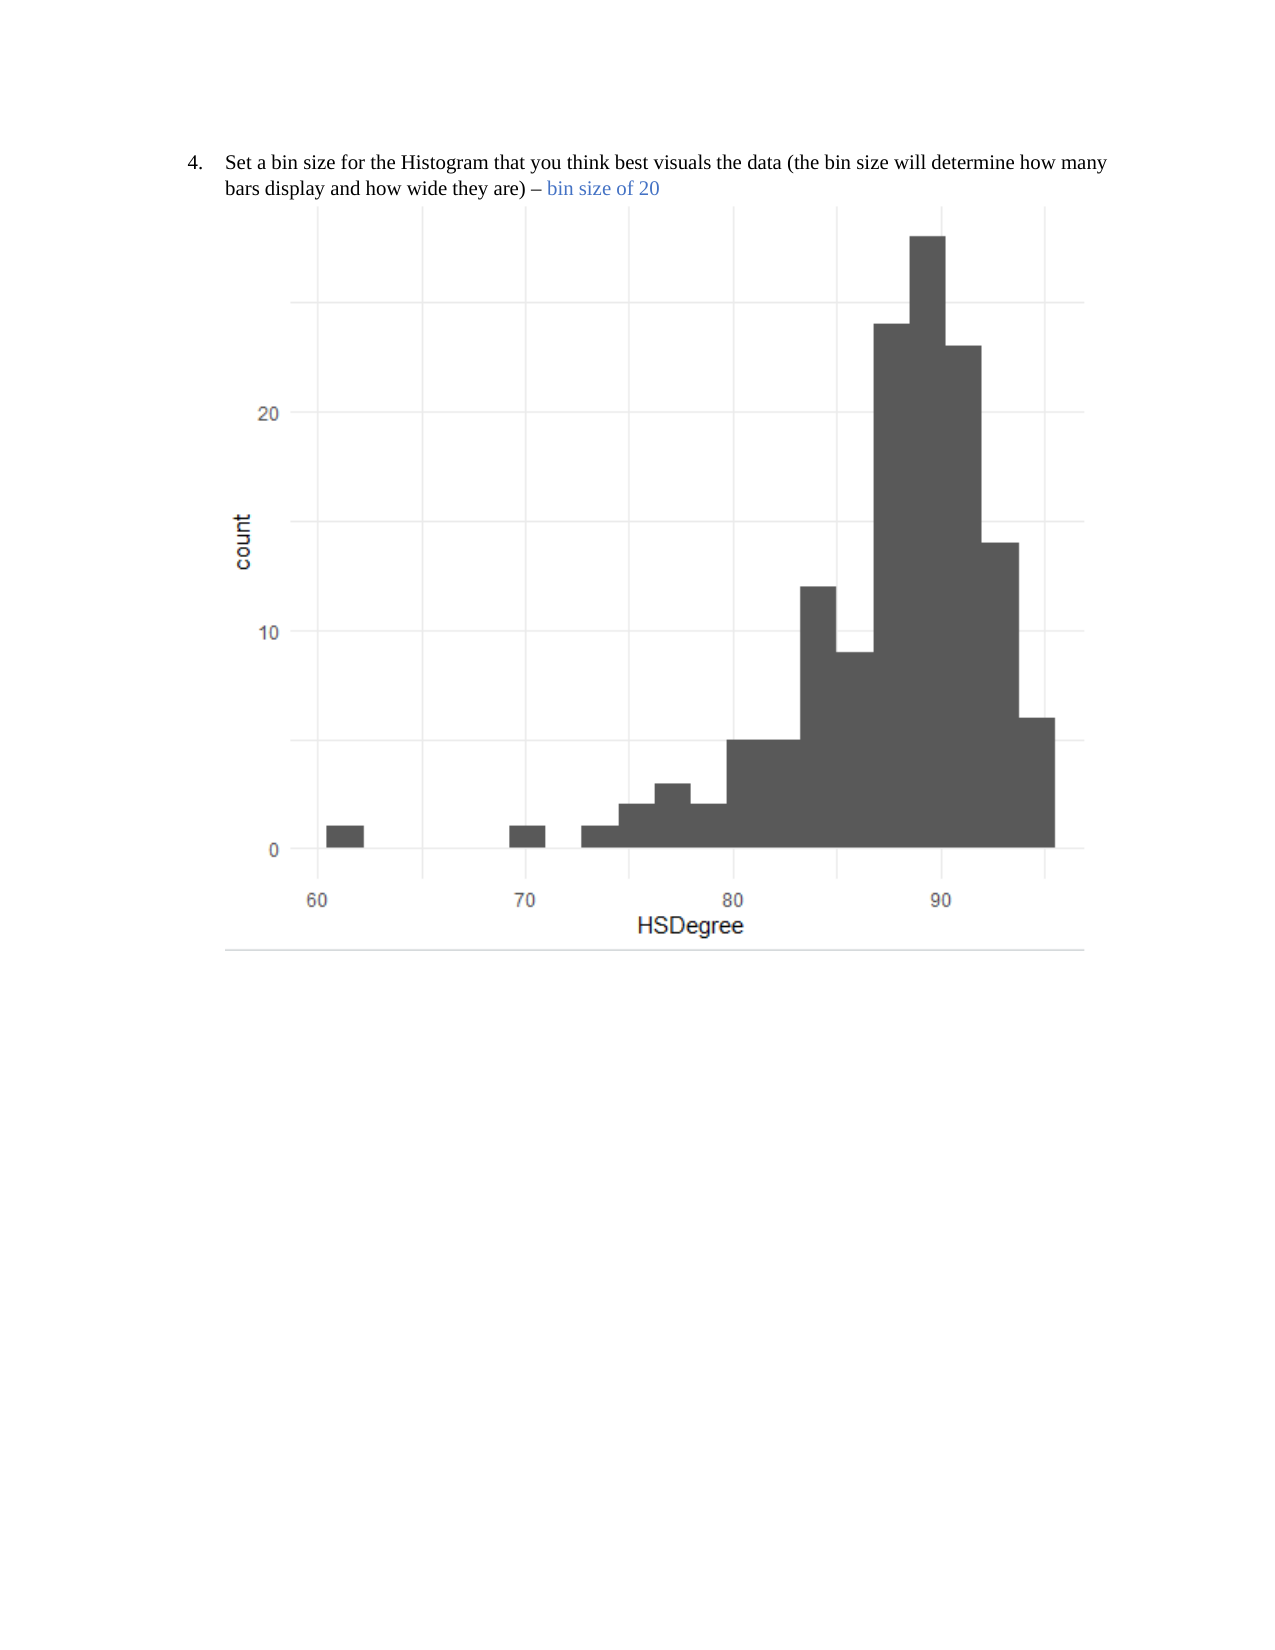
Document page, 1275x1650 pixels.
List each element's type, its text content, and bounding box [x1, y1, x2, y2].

picture [225, 202, 1085, 951]
